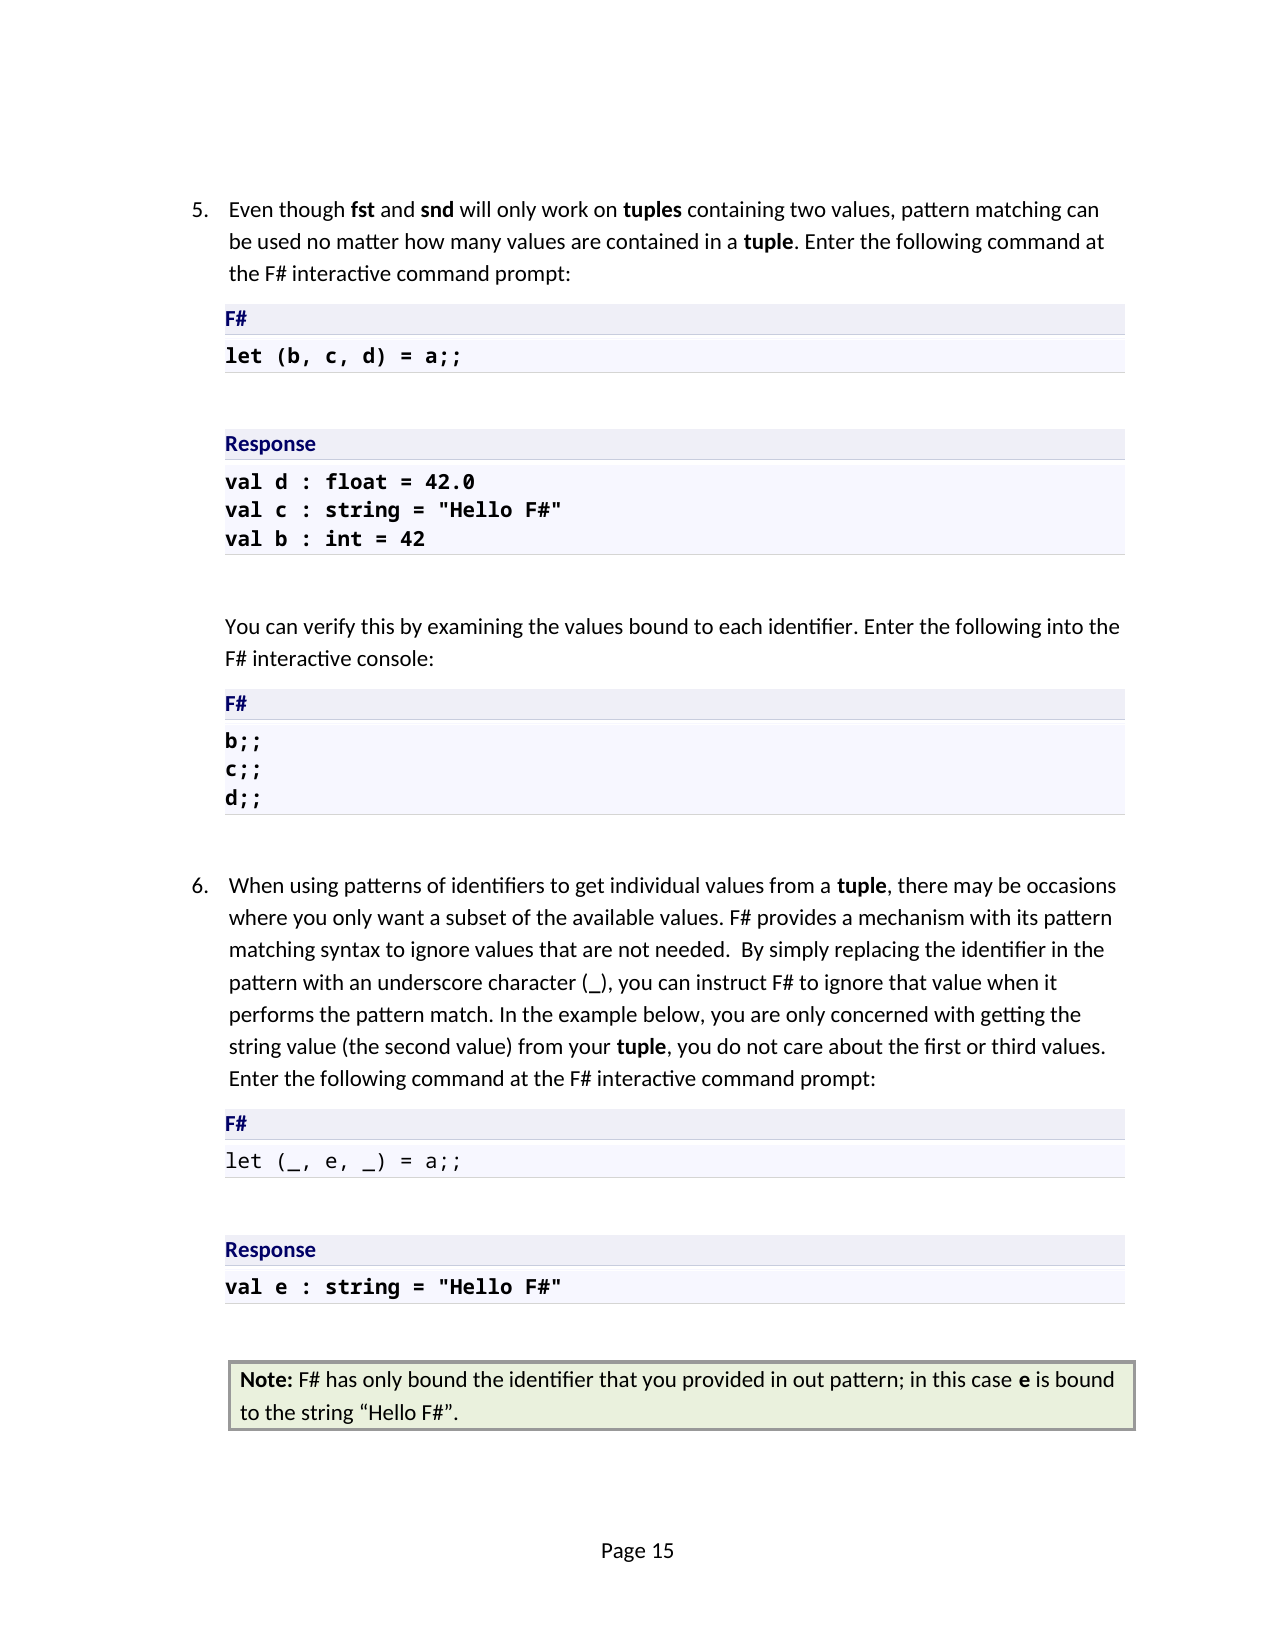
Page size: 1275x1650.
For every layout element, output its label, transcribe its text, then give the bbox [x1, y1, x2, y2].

text Response [225, 1235, 1125, 1265]
text val c : string = "Hello F#" [225, 493, 1125, 521]
text You can verify this by examining the values bound to each identifier. Enter the following into the F# interactive console: [225, 612, 1125, 672]
text Note: F# has only bound the identifier that you provided in out pattern; in this case e is bound to the string “Hello F#”. [231, 1364, 1133, 1428]
list Even though fst and snd will only work on tuples containing two values, pattern matching can be used no matter how many values are contained in a tuple. Enter the following command at the F# interactive command prompt: [191, 195, 1125, 287]
text b;; [225, 725, 1125, 752]
text let (b, c, d) = a;; [225, 340, 1125, 372]
text F# [225, 304, 1125, 334]
text let (_, e, _) = a;; [225, 1145, 1125, 1177]
text c;; [225, 752, 1125, 780]
text Response [225, 429, 1125, 459]
text val b : int = 42 [225, 521, 1125, 554]
list When using patterns of identifiers to get individual values from a tuple, there may be occasions where you only want a subset of the available values. F# provides a mechanism with its pattern matching syntax to ignore values that are not needed. By simply replacing the identifier in the pattern with an underscore character (_), you can instruct F# to ignore that value when it performs the pattern match. In the example below, you are only concerned with getting the string value (the second value) from your tuple, you do not care about the first or third values. Enter the following command at the F# interactive command prompt: [191, 871, 1125, 1092]
text F# [225, 1109, 1125, 1139]
text val e : string = "Hello F#" [225, 1271, 1125, 1303]
text val d : float = 42.0 [225, 465, 1125, 493]
text d;; [225, 780, 1125, 814]
text F# [225, 689, 1125, 719]
